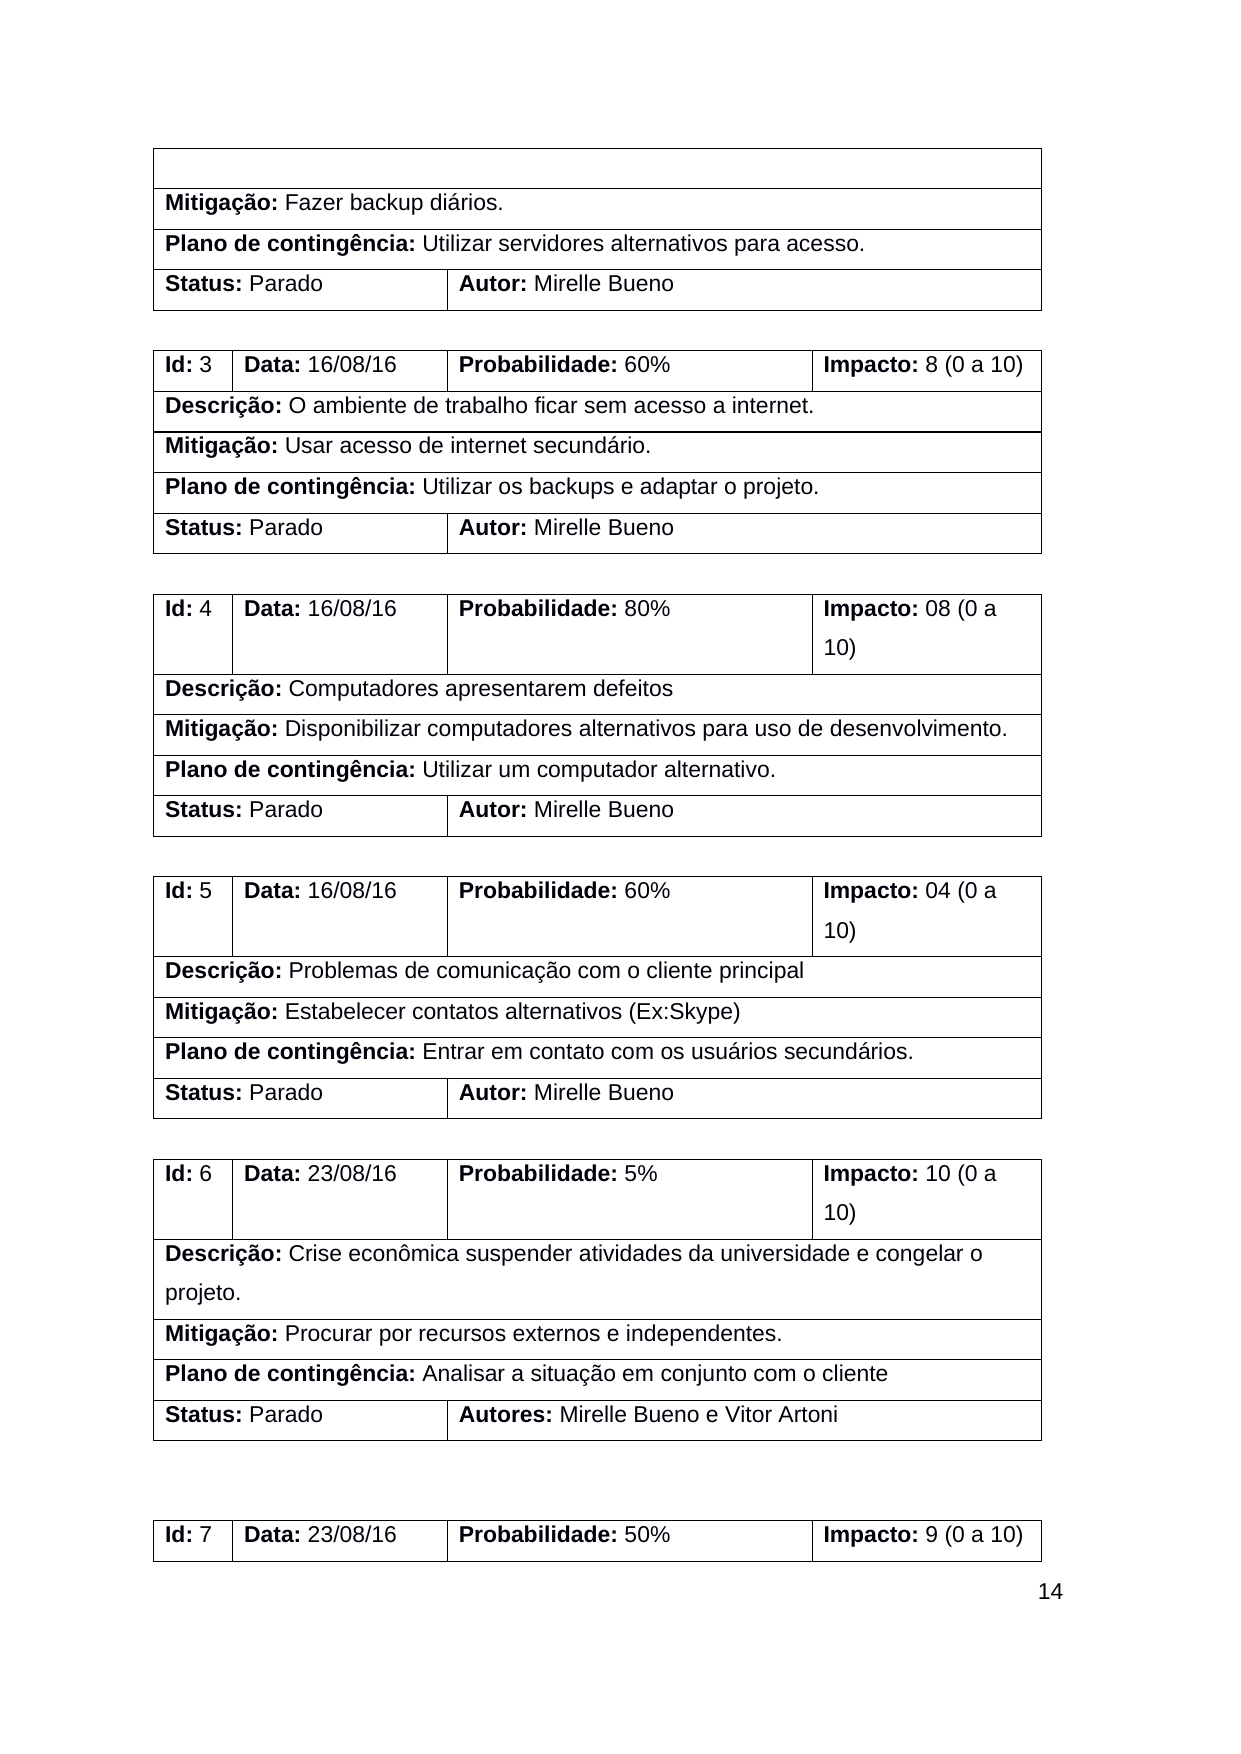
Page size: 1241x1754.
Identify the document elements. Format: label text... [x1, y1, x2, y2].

table_header Probabilidade: 5% [448, 1160, 812, 1239]
table_header Data: 16/08/16 [233, 351, 447, 391]
table_cell Mitigação: Disponibilizar computadores alternativos para uso de desenvolvimento. [154, 715, 1041, 754]
table_header Probabilidade: 60% [448, 351, 812, 391]
table_header Data: 16/08/16 [233, 595, 447, 673]
table_header Id: 5 [154, 877, 232, 956]
table_cell Mitigação: Procurar por recursos externos e independentes. [154, 1320, 1041, 1359]
table_header Impacto: 04 (0 a 10) [813, 877, 1041, 956]
table_header Data: 16/08/16 [233, 877, 447, 956]
table_header Id: 4 [154, 595, 232, 673]
table_header Impacto: 9 (0 a 10) [813, 1521, 1041, 1561]
table_cell Autores: Mirelle Bueno e Vitor Artoni [448, 1401, 1041, 1440]
table_cell Mitigação: Estabelecer contatos alternativos (Ex:Skype) [154, 998, 1041, 1037]
table_header Impacto: 10 (0 a 10) [813, 1160, 1041, 1239]
table_cell Status: Parado [154, 1401, 447, 1440]
table_header Probabilidade: 60% [448, 877, 812, 956]
table_header Id: 7 [154, 1521, 232, 1561]
table_cell Mitigação: Fazer backup diários. [154, 189, 1041, 229]
table_cell Autor: Mirelle Bueno [448, 796, 1041, 836]
table_header Id: 6 [154, 1160, 232, 1239]
table_header Impacto: 08 (0 a 10) [813, 595, 1041, 673]
table_cell Descrição: Problemas de comunicação com o cliente principal [154, 957, 1041, 997]
table_cell Plano de contingência: Analisar a situação em conjunto com o cliente [154, 1360, 1041, 1400]
table_header Impacto: 8 (0 a 10) [813, 351, 1041, 391]
table_header Data: 23/08/16 [233, 1160, 447, 1239]
table_cell Autor: Mirelle Bueno [448, 514, 1041, 553]
table_header Id: 3 [154, 351, 232, 391]
table_header Probabilidade: 80% [448, 595, 812, 673]
table_cell Descrição: O ambiente de trabalho ficar sem acesso a internet. [154, 392, 1041, 431]
table_cell Status: Parado [154, 270, 447, 310]
table_cell Plano de contingência: Entrar em contato com os usuários secundários. [154, 1038, 1041, 1078]
table_cell Descrição: Crise econômica suspender atividades da universidade e congelar o projeto. [154, 1240, 1041, 1319]
table_cell Mitigação: Usar acesso de internet secundário. [154, 433, 1041, 472]
table_header Data: 23/08/16 [233, 1521, 447, 1561]
table_cell Plano de contingência: Utilizar servidores alternativos para acesso. [154, 230, 1041, 269]
table_cell Plano de contingência: Utilizar um computador alternativo. [154, 756, 1041, 795]
table_cell Status: Parado [154, 1079, 447, 1118]
table_cell Autor: Mirelle Bueno [448, 270, 1041, 310]
table_cell Plano de contingência: Utilizar os backups e adaptar o projeto. [154, 473, 1041, 512]
table_cell Status: Parado [154, 796, 447, 836]
table_header Probabilidade: 50% [448, 1521, 812, 1561]
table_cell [154, 149, 1041, 188]
table_cell Descrição: Computadores apresentarem defeitos [154, 675, 1041, 714]
table_cell Status: Parado [154, 514, 447, 553]
table_cell Autor: Mirelle Bueno [448, 1079, 1041, 1118]
